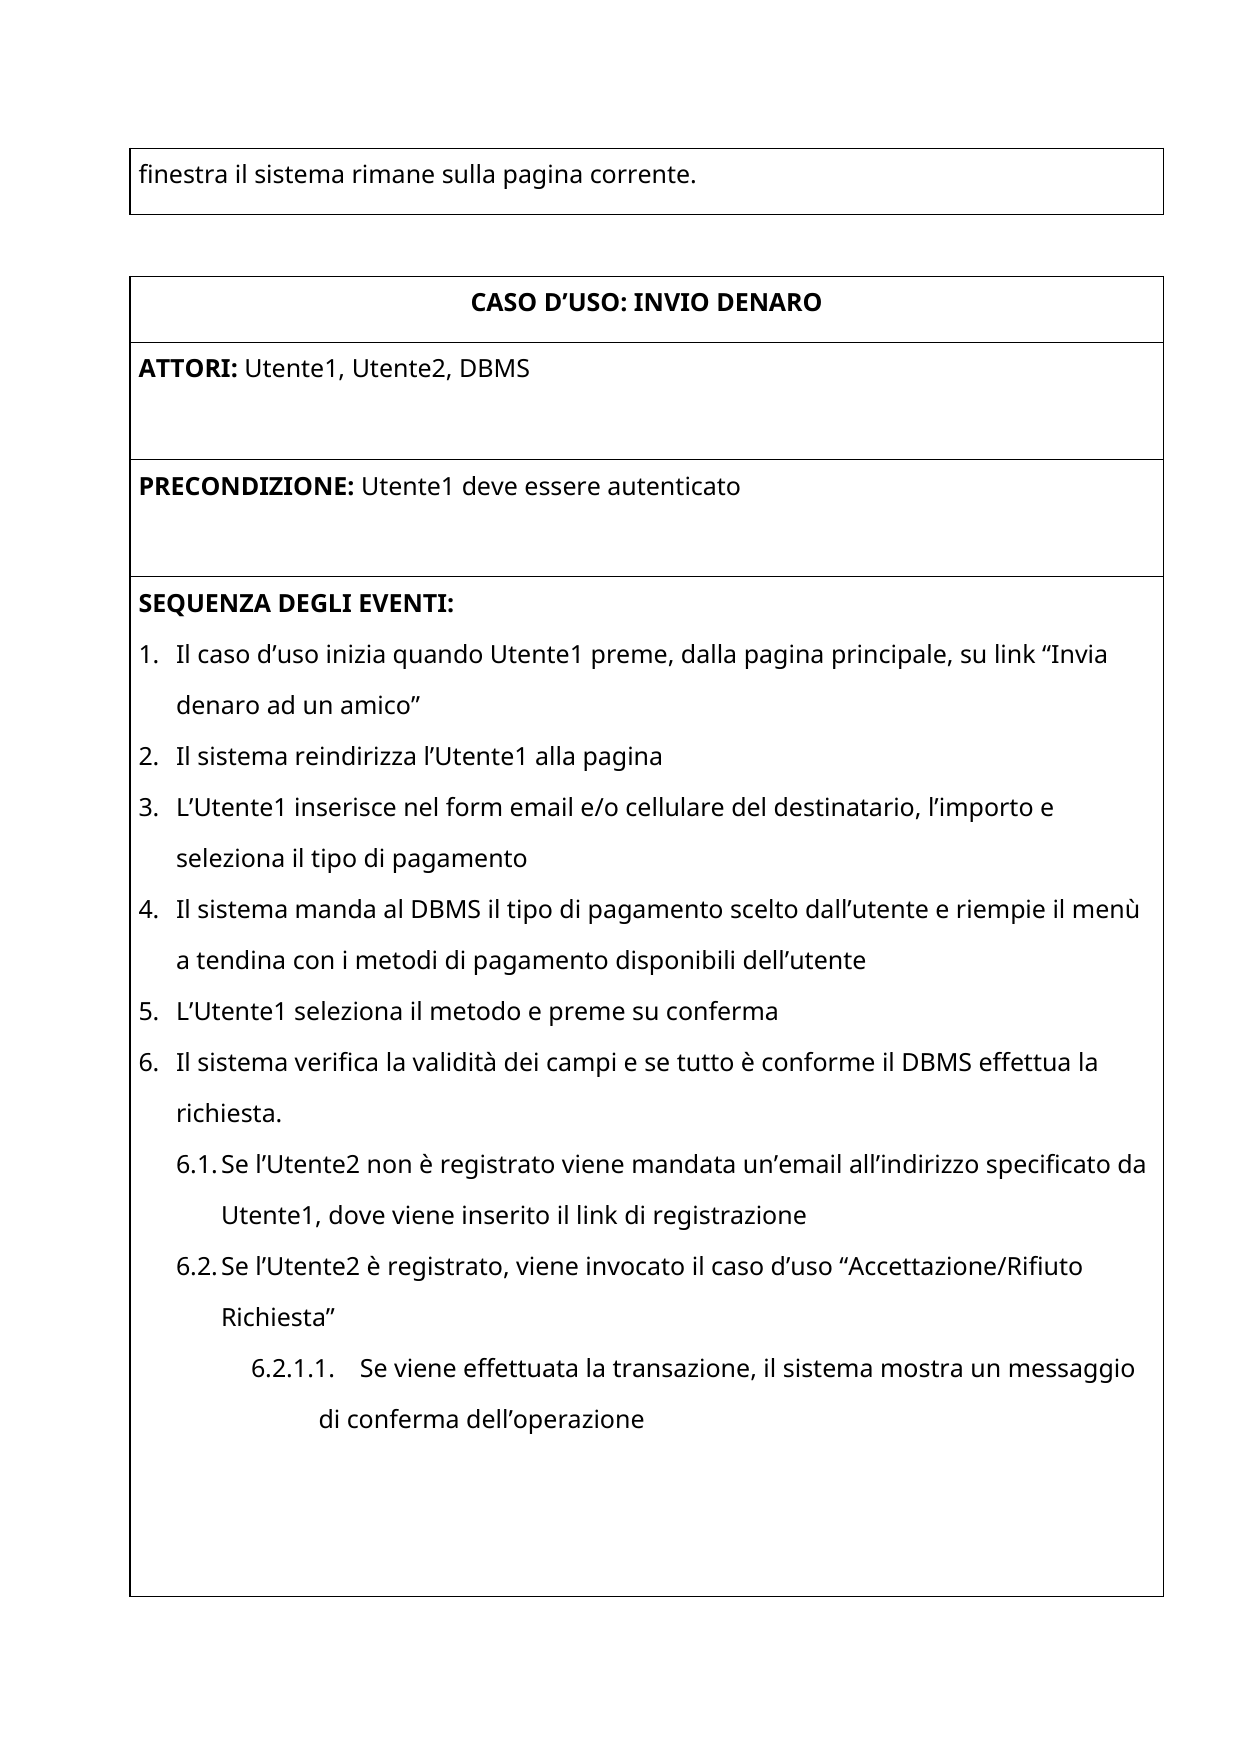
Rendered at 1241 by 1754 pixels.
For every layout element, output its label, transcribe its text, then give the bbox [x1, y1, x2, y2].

table_cell ATTORI: Utente1, Utente2, DBMS [131, 343, 1163, 459]
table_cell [131, 577, 1163, 1596]
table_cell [131, 149, 1163, 214]
table_header CASO D’USO: INVIO DENARO [131, 277, 1163, 342]
table_cell PRECONDIZIONE: Utente1 deve essere autenticato [131, 460, 1163, 576]
